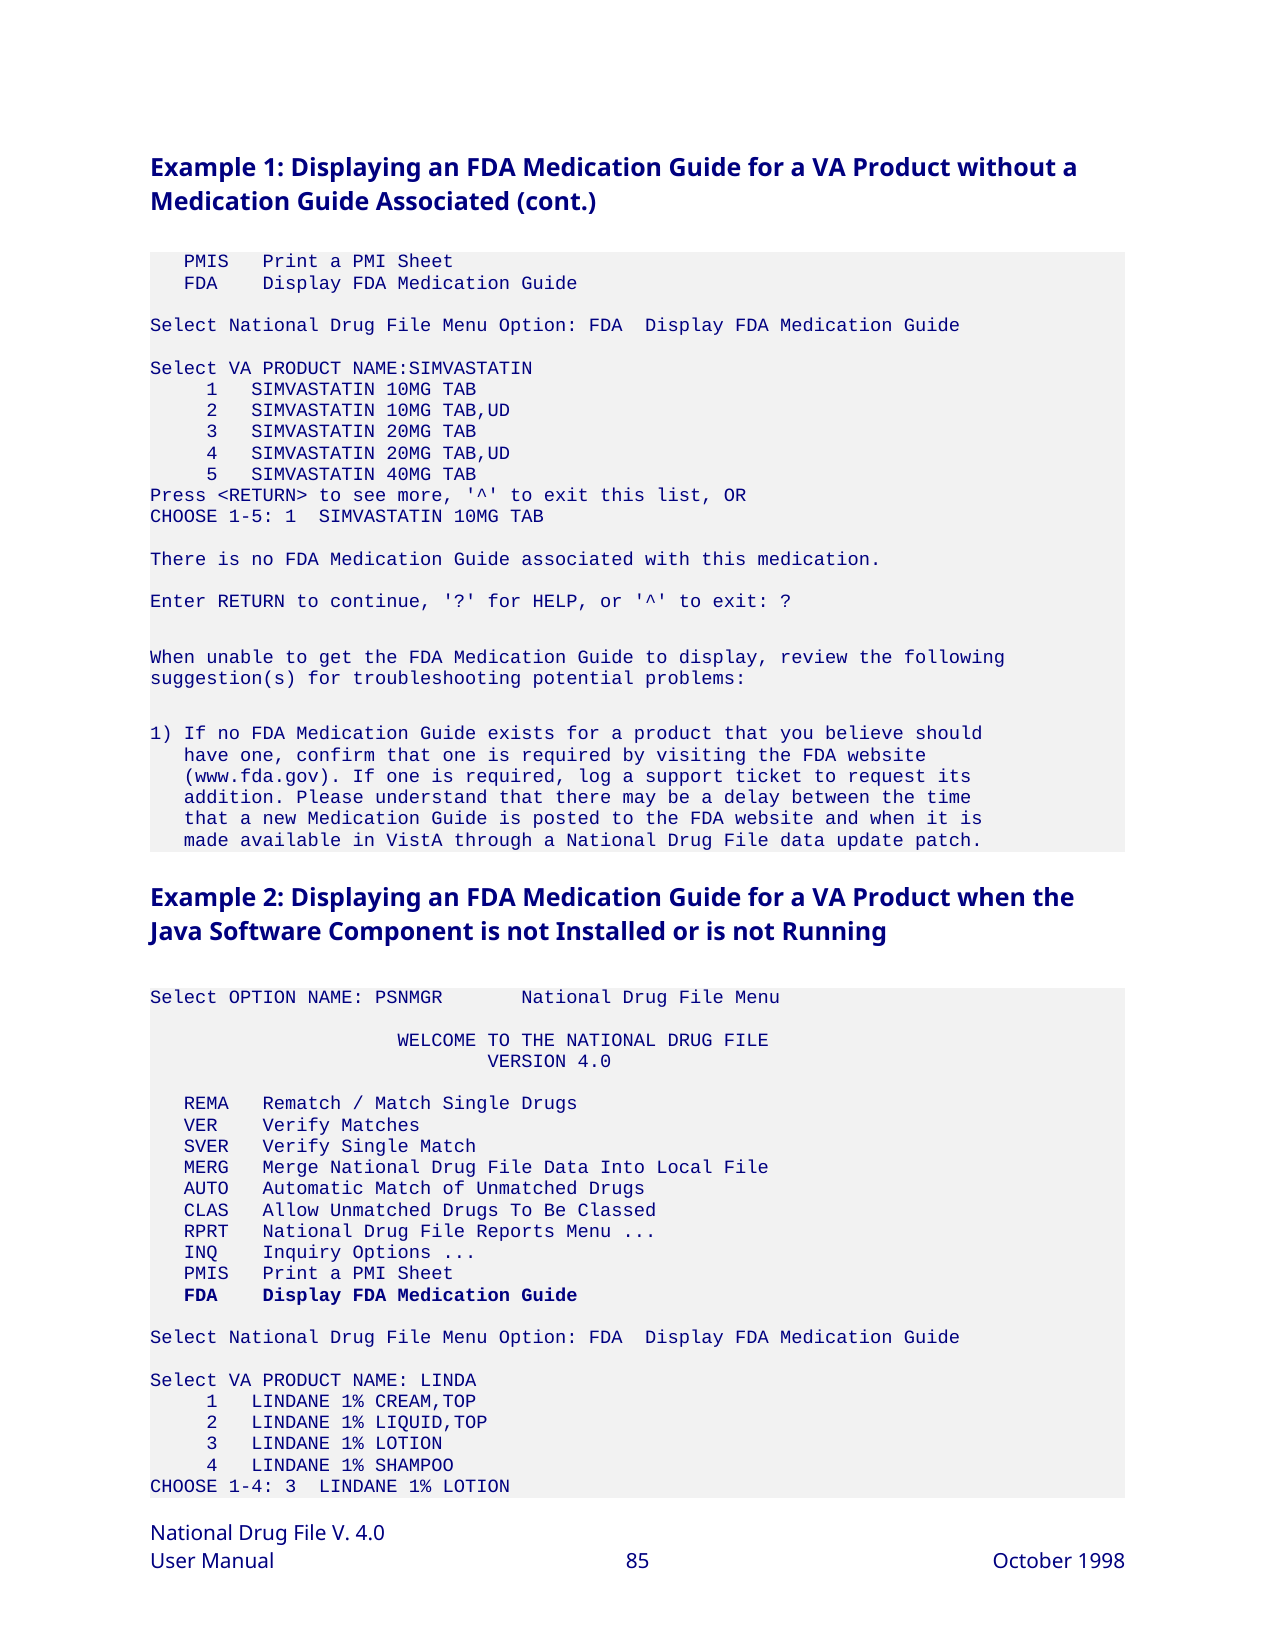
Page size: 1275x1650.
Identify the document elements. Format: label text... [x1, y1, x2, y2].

text 4 LINDANE 1% SHAMPOO [150, 1455, 1125, 1477]
text 1) If no FDA Medication Guide exists for a product that you believe should [150, 724, 1125, 745]
text FDA Display FDA Medication Guide [150, 1285, 1125, 1307]
text made available in VistA through a National Drug File data update patch. [150, 830, 1125, 852]
text VER Verify Matches [150, 1115, 1125, 1137]
text Select National Drug File Menu Option: FDA Display FDA Medication Guide [150, 1328, 1125, 1349]
text Select National Drug File Menu Option: FDA Display FDA Medication Guide [150, 316, 1125, 337]
text RPRT National Drug File Reports Menu ... [150, 1222, 1125, 1243]
text 1 LINDANE 1% CREAM,TOP [150, 1392, 1125, 1413]
text 2 SIMVASTATIN 10MG TAB,UD [150, 401, 1125, 422]
text VERSION 4.0 [150, 1052, 1125, 1073]
text 5 SIMVASTATIN 40MG TAB [150, 465, 1125, 486]
text There is no FDA Medication Guide associated with this medication. [150, 550, 1125, 571]
text suggestion(s) for troubleshooting potential problems: [150, 669, 1125, 690]
text MERG Merge National Drug File Data Into Local File [150, 1158, 1125, 1179]
text REMA Rematch / Match Single Drugs [150, 1094, 1125, 1115]
text WELCOME TO THE NATIONAL DRUG FILE [150, 1030, 1125, 1052]
text that a new Medication Guide is posted to the FDA website and when it is [150, 809, 1125, 830]
text Select VA PRODUCT NAME:SIMVASTATIN [150, 358, 1125, 380]
text PMIS Print a PMI Sheet [150, 252, 1125, 273]
text SVER Verify Single Match [150, 1137, 1125, 1158]
text Example 2: Displaying an FDA Medication Guide for a VA Product when the Java Software Component is not Installed or is not Running [150, 880, 1125, 948]
text 2 LINDANE 1% LIQUID,TOP [150, 1413, 1125, 1434]
text Press <RETURN> to see more, '^' to exit this list, OR [150, 486, 1125, 507]
text addition. Please understand that there may be a delay between the time [150, 788, 1125, 809]
text INQ Inquiry Options ... [150, 1243, 1125, 1264]
text have one, confirm that one is required by visiting the FDA website [150, 745, 1125, 767]
text 1 SIMVASTATIN 10MG TAB [150, 380, 1125, 401]
text FDA Display FDA Medication Guide [150, 273, 1125, 295]
text CHOOSE 1-4: 3 LINDANE 1% LOTION [150, 1477, 1125, 1498]
text CLAS Allow Unmatched Drugs To Be Classed [150, 1200, 1125, 1222]
text Example 1: Displaying an FDA Medication Guide for a VA Product without a Medication Guide Associated (cont.) [150, 150, 1125, 218]
text When unable to get the FDA Medication Guide to display, review the following [150, 647, 1125, 669]
text Select OPTION NAME: PSNMGR National Drug File Menu [150, 988, 1125, 1009]
text (www.fda.gov). If one is required, log a support ticket to request its [150, 767, 1125, 788]
text AUTO Automatic Match of Unmatched Drugs [150, 1179, 1125, 1200]
text PMIS Print a PMI Sheet [150, 1264, 1125, 1285]
text Enter RETURN to continue, '?' for HELP, or '^' to exit: ? [150, 592, 1125, 613]
text CHOOSE 1-5: 1 SIMVASTATIN 10MG TAB [150, 507, 1125, 528]
text 3 SIMVASTATIN 20MG TAB [150, 422, 1125, 443]
text Select VA PRODUCT NAME: LINDA [150, 1370, 1125, 1392]
text 4 SIMVASTATIN 20MG TAB,UD [150, 443, 1125, 465]
text 3 LINDANE 1% LOTION [150, 1434, 1125, 1455]
